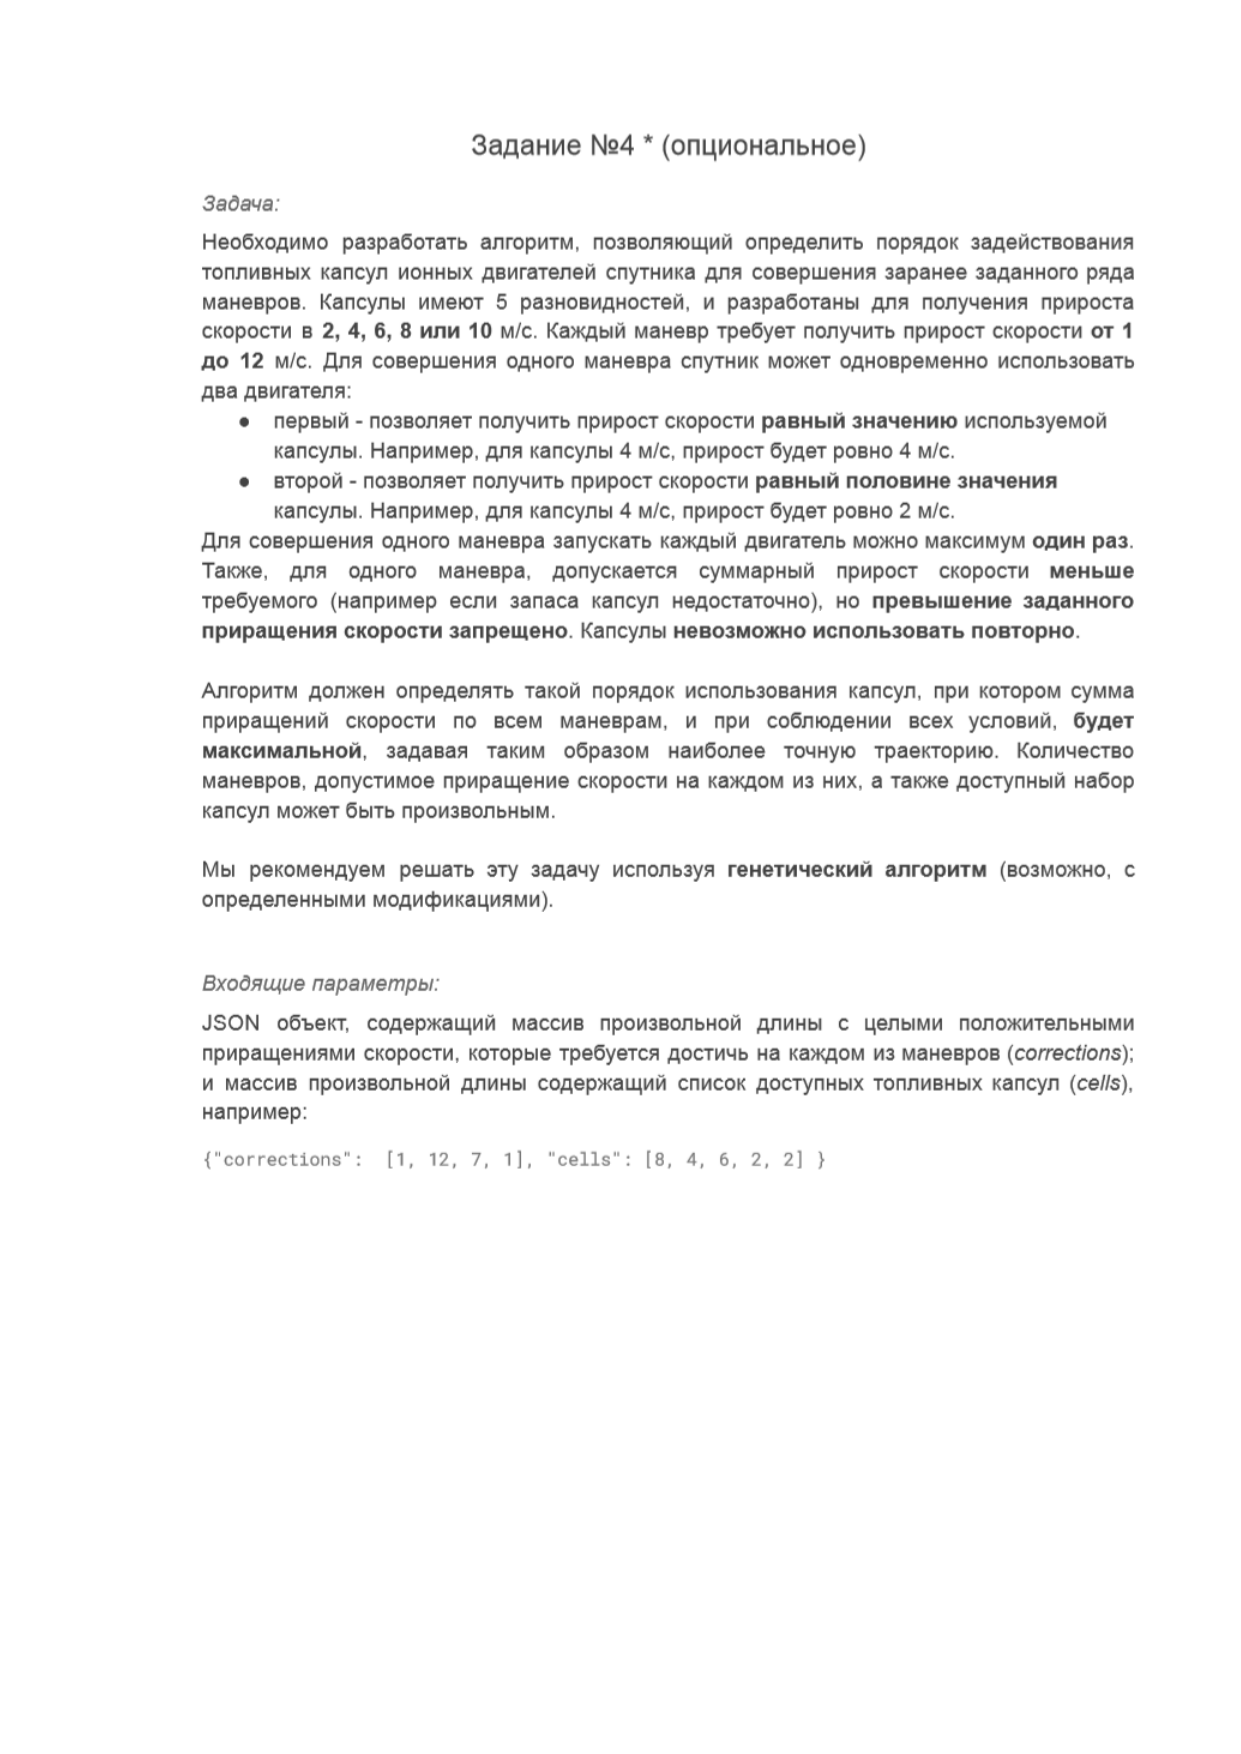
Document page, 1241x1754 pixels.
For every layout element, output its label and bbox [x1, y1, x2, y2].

picture [177, 118, 1152, 1183]
